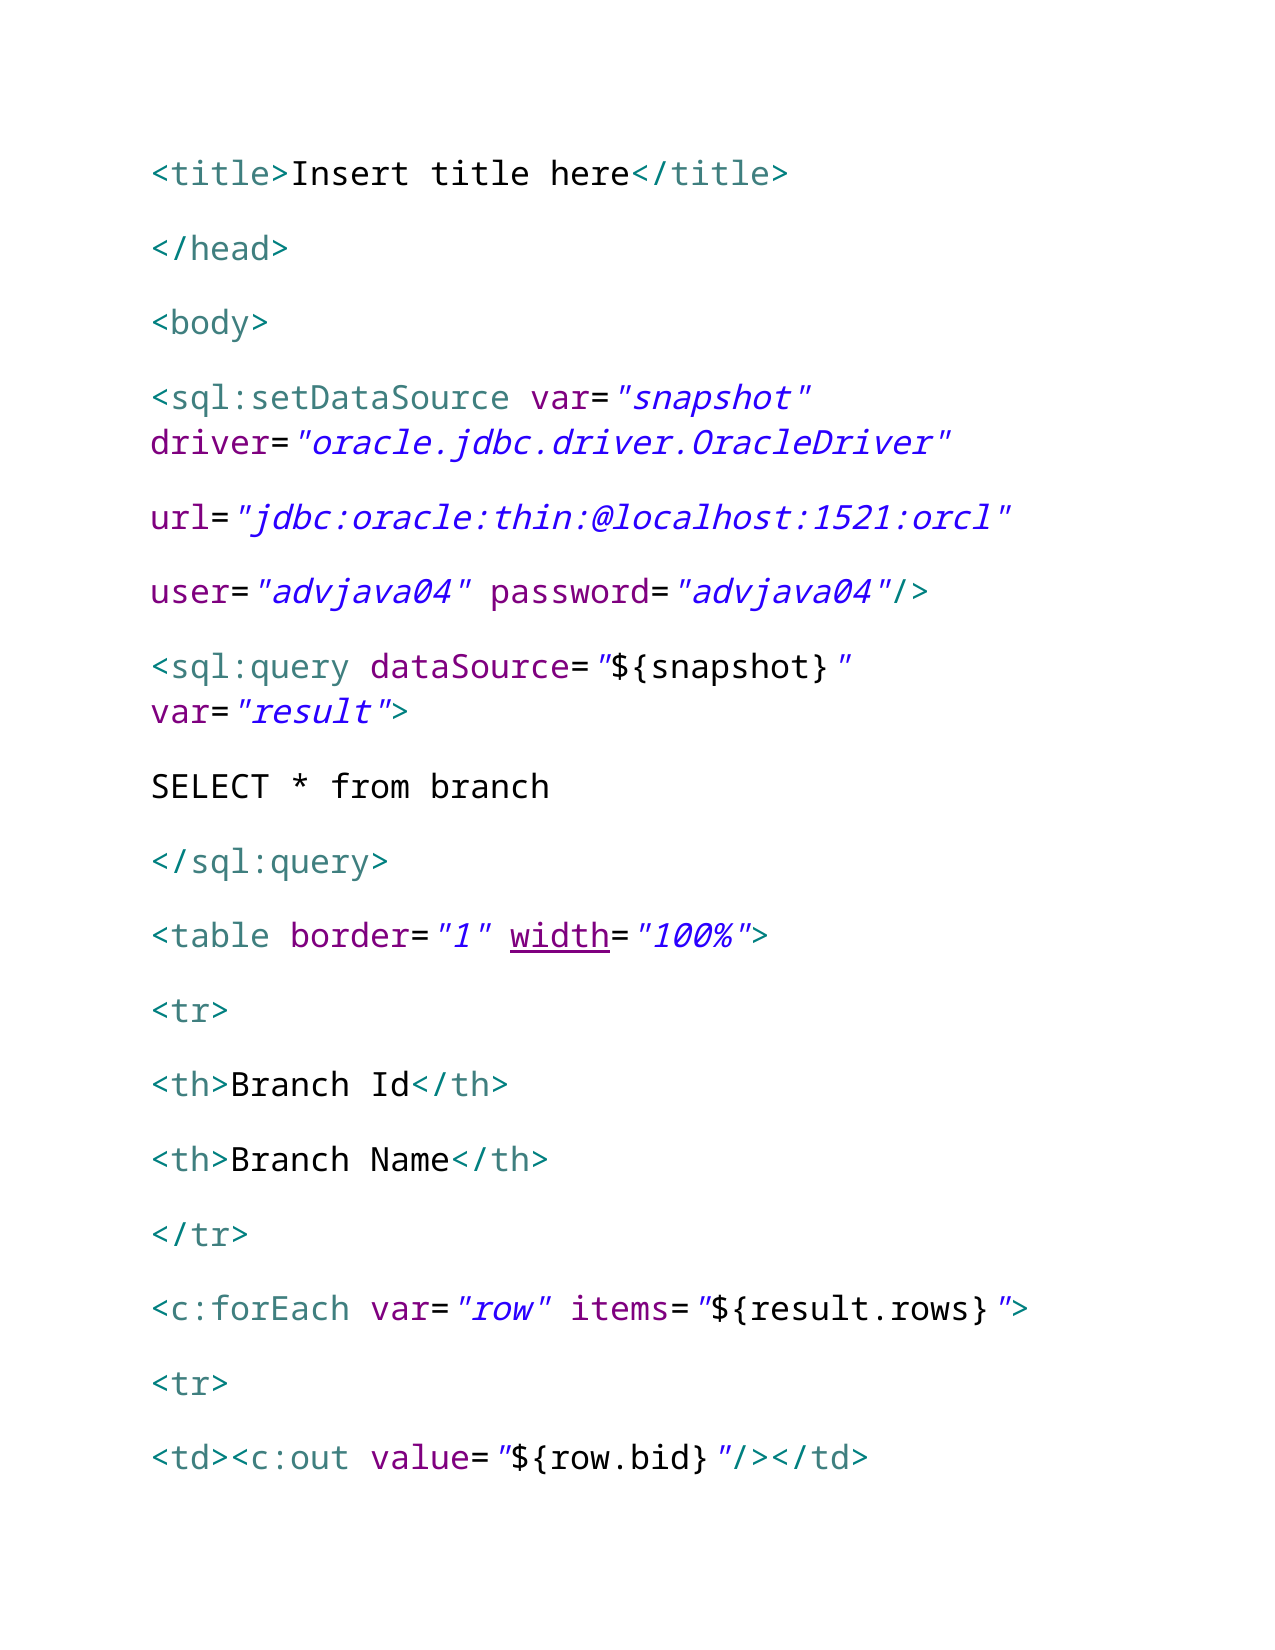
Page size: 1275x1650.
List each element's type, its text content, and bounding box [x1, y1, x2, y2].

text <td><c:out value="${row.bid}"/></td> [150, 1434, 1125, 1479]
text SELECT * from branch [150, 763, 1125, 808]
text <tr> [150, 1359, 1125, 1405]
text </head> [150, 224, 1125, 270]
text <th>Branch Id</th> [150, 1061, 1125, 1107]
text <body> [150, 299, 1125, 344]
text <table border="1" width="100%"> [150, 912, 1125, 957]
text <tr> [150, 987, 1125, 1032]
text url="jdbc:oracle:thin:@localhost:1521:orcl" [150, 494, 1125, 539]
text <sql:query dataSource="${snapshot}" var="result"> [150, 643, 1125, 734]
text <title>Insert title here</title> [150, 150, 1125, 195]
text </sql:query> [150, 837, 1125, 883]
text </tr> [150, 1210, 1125, 1256]
text user="advjava04" password="advjava04"/> [150, 568, 1125, 614]
text <th>Branch Name</th> [150, 1136, 1125, 1181]
text <sql:setDataSource var="snapshot" driver="oracle.jdbc.driver.OracleDriver" [150, 374, 1125, 464]
text <c:forEach var="row" items="${result.rows}"> [150, 1285, 1125, 1330]
